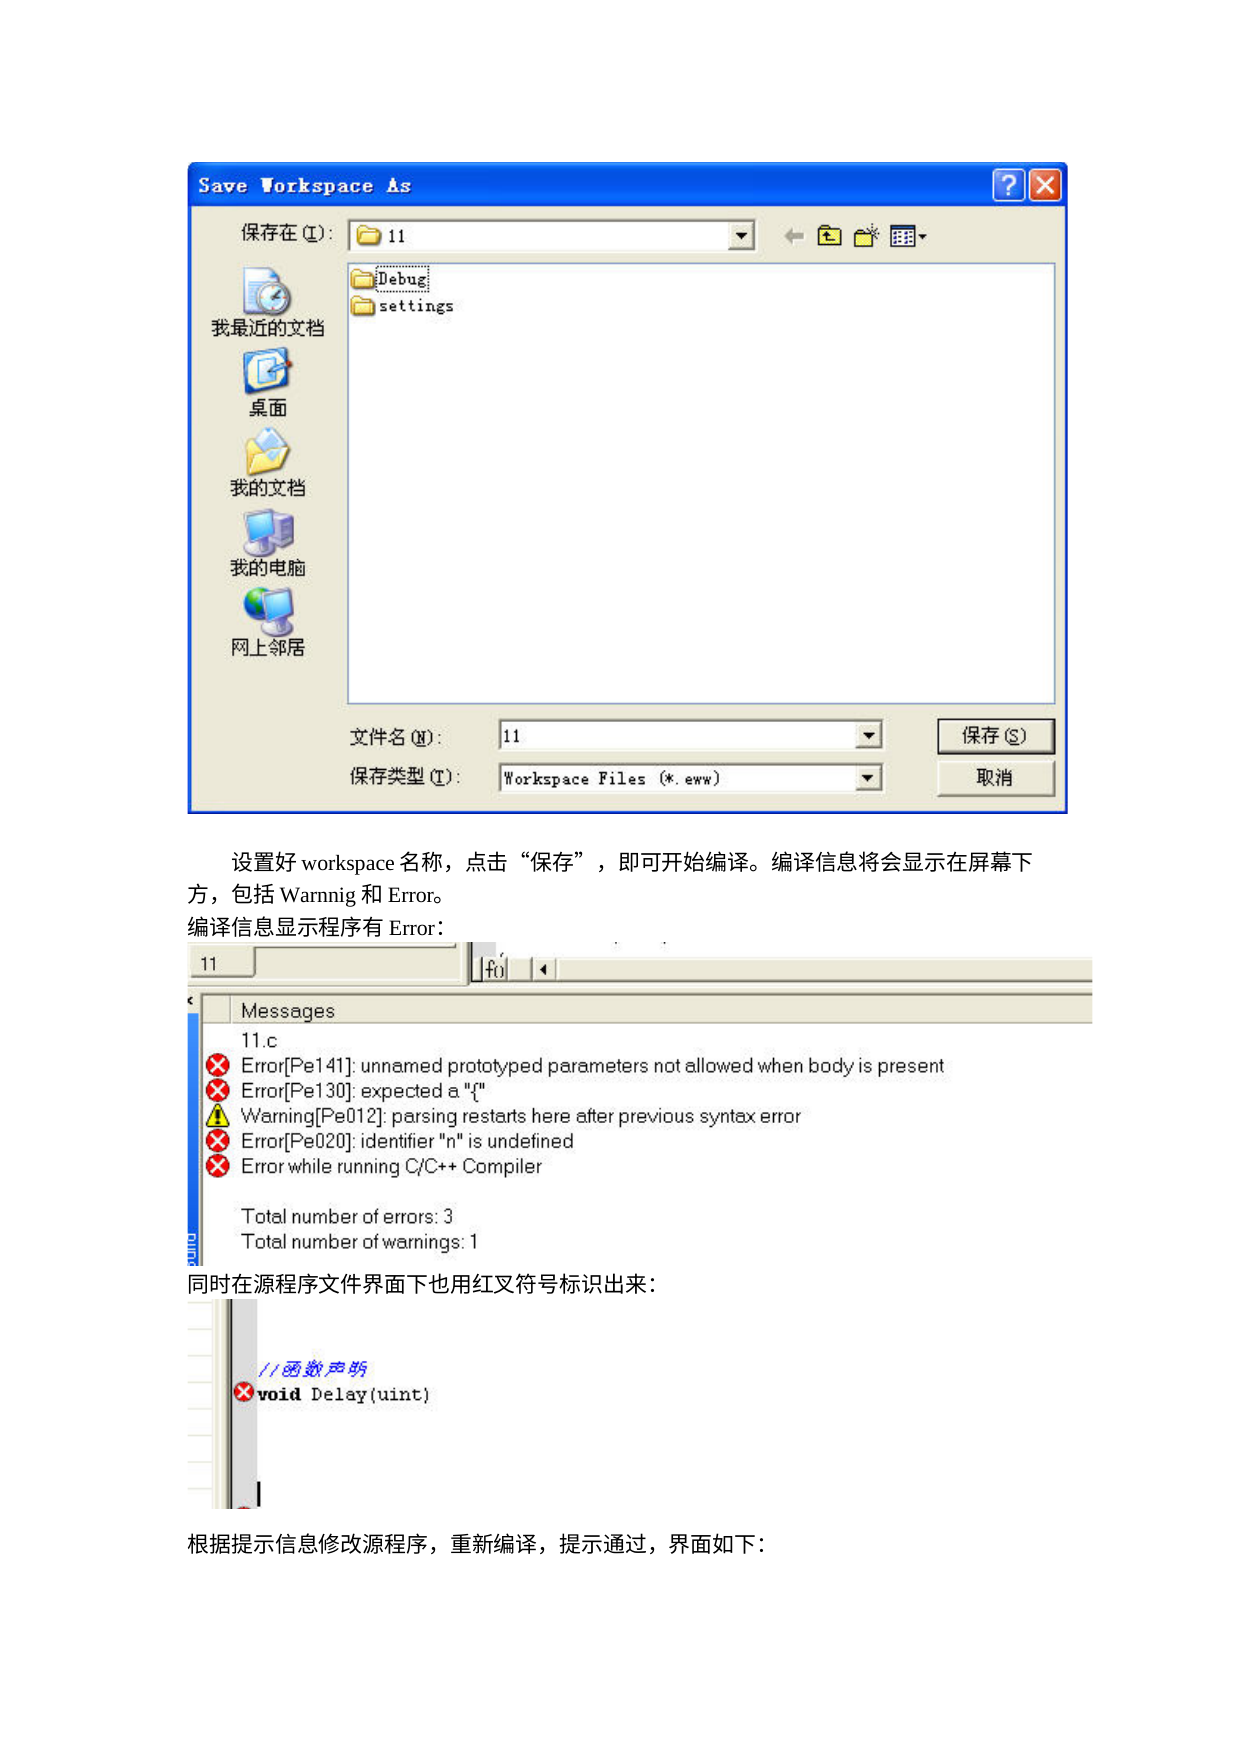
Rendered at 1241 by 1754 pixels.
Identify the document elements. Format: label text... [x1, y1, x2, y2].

text 根据提示信息修改源程序，重新编译，提示通过，界面如下： [187, 1527, 1053, 1559]
text 设置好workspace名称，点击“保存”，即可开始编译。编译信息将会显示在屏幕下方，包括Warnnig 和Error。 [187, 844, 1053, 909]
text 编译信息显示程序有Error： [187, 909, 1053, 942]
text 同时在源程序文件界面下也用红叉符号标识出来： [187, 1267, 1053, 1299]
